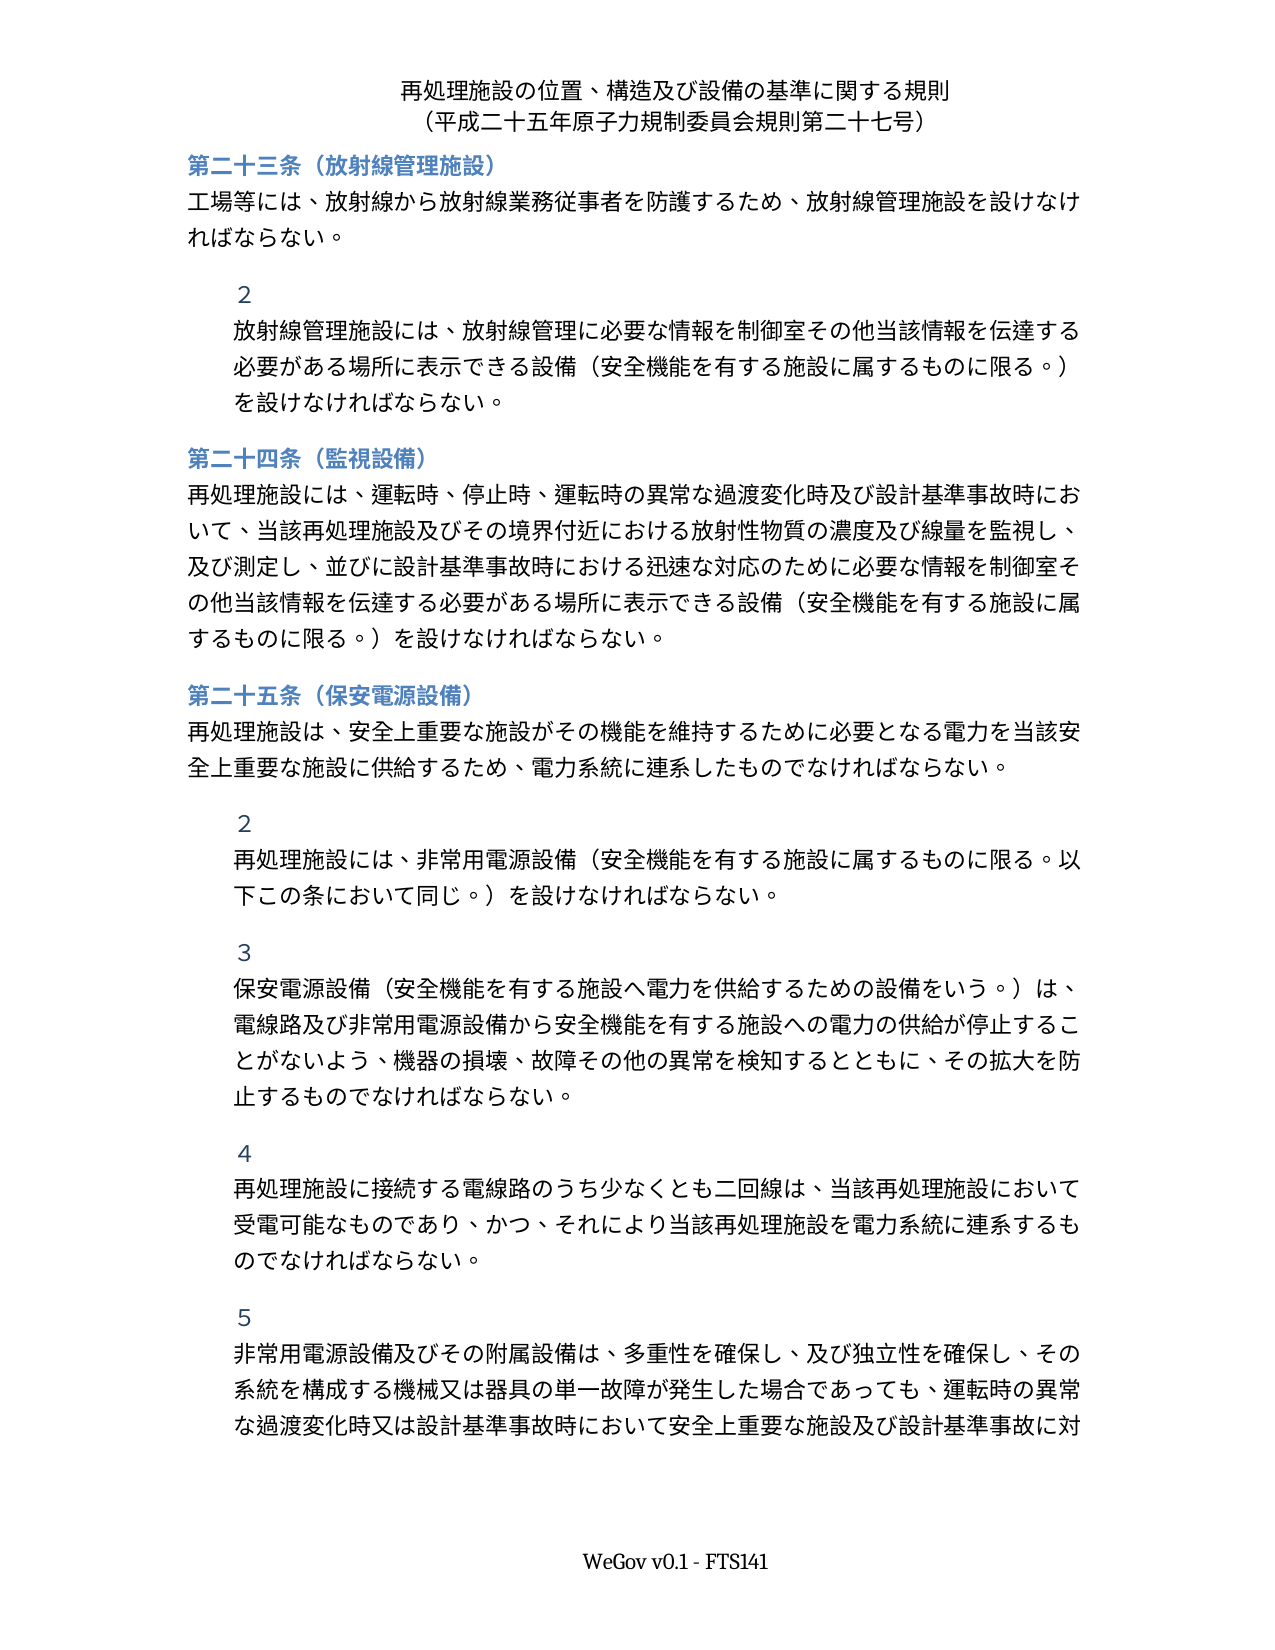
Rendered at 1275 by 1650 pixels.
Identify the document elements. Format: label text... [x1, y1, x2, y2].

text 再処理施設に接続する電線路のうち少なくとも二回線は、当該再処理施設において受電可能なものであり、かつ、それにより当該再処理施設を電力系統に連系するものでなければならない。 [233, 1173, 1087, 1277]
subtitle ２ [233, 279, 1087, 310]
text 再処理施設は、安全上重要な施設がその機能を維持するために必要となる電力を当該安全上重要な施設に供給するため、電力系統に連系したものでなければならない。 [187, 716, 1087, 783]
text 放射線管理施設には、放射線管理に必要な情報を制御室その他当該情報を伝達する必要がある場所に表示できる設備（安全機能を有する施設に属するものに限る。）を設けなければならない。 [233, 314, 1087, 418]
subtitle ３ [233, 937, 1087, 968]
text 保安電源設備（安全機能を有する施設へ電力を供給するための設備をいう。）は、電線路及び非常用電源設備から安全機能を有する施設への電力の供給が停止することがないよう、機器の損壊、故障その他の異常を検知するとともに、その拡大を防止するものでなければならない。 [233, 973, 1087, 1112]
subtitle ４ [233, 1137, 1087, 1169]
text 再処理施設には、運転時、停止時、運転時の異常な過渡変化時及び設計基準事故時において、当該再処理施設及びその境界付近における放射性物質の濃度及び線量を監視し、及び測定し、並びに設計基準事故時における迅速な対応のために必要な情報を制御室その他当該情報を伝達する必要がある場所に表示できる設備（安全機能を有する施設に属するものに限る。）を設けなければならない。 [187, 479, 1087, 654]
text 再処理施設には、非常用電源設備（安全機能を有する施設に属するものに限る。以下この条において同じ。）を設けなければならない。 [233, 844, 1087, 911]
subtitle ２ [233, 808, 1087, 839]
subtitle 第二十三条（放射線管理施設） [187, 150, 1087, 181]
subtitle ５ [233, 1302, 1087, 1333]
subtitle 第二十五条（保安電源設備） [187, 680, 1087, 711]
subtitle 第二十四条（監視設備） [187, 443, 1087, 474]
text 工場等には、放射線から放射線業務従事者を防護するため、放射線管理施設を設けなければならない。 [187, 186, 1087, 253]
